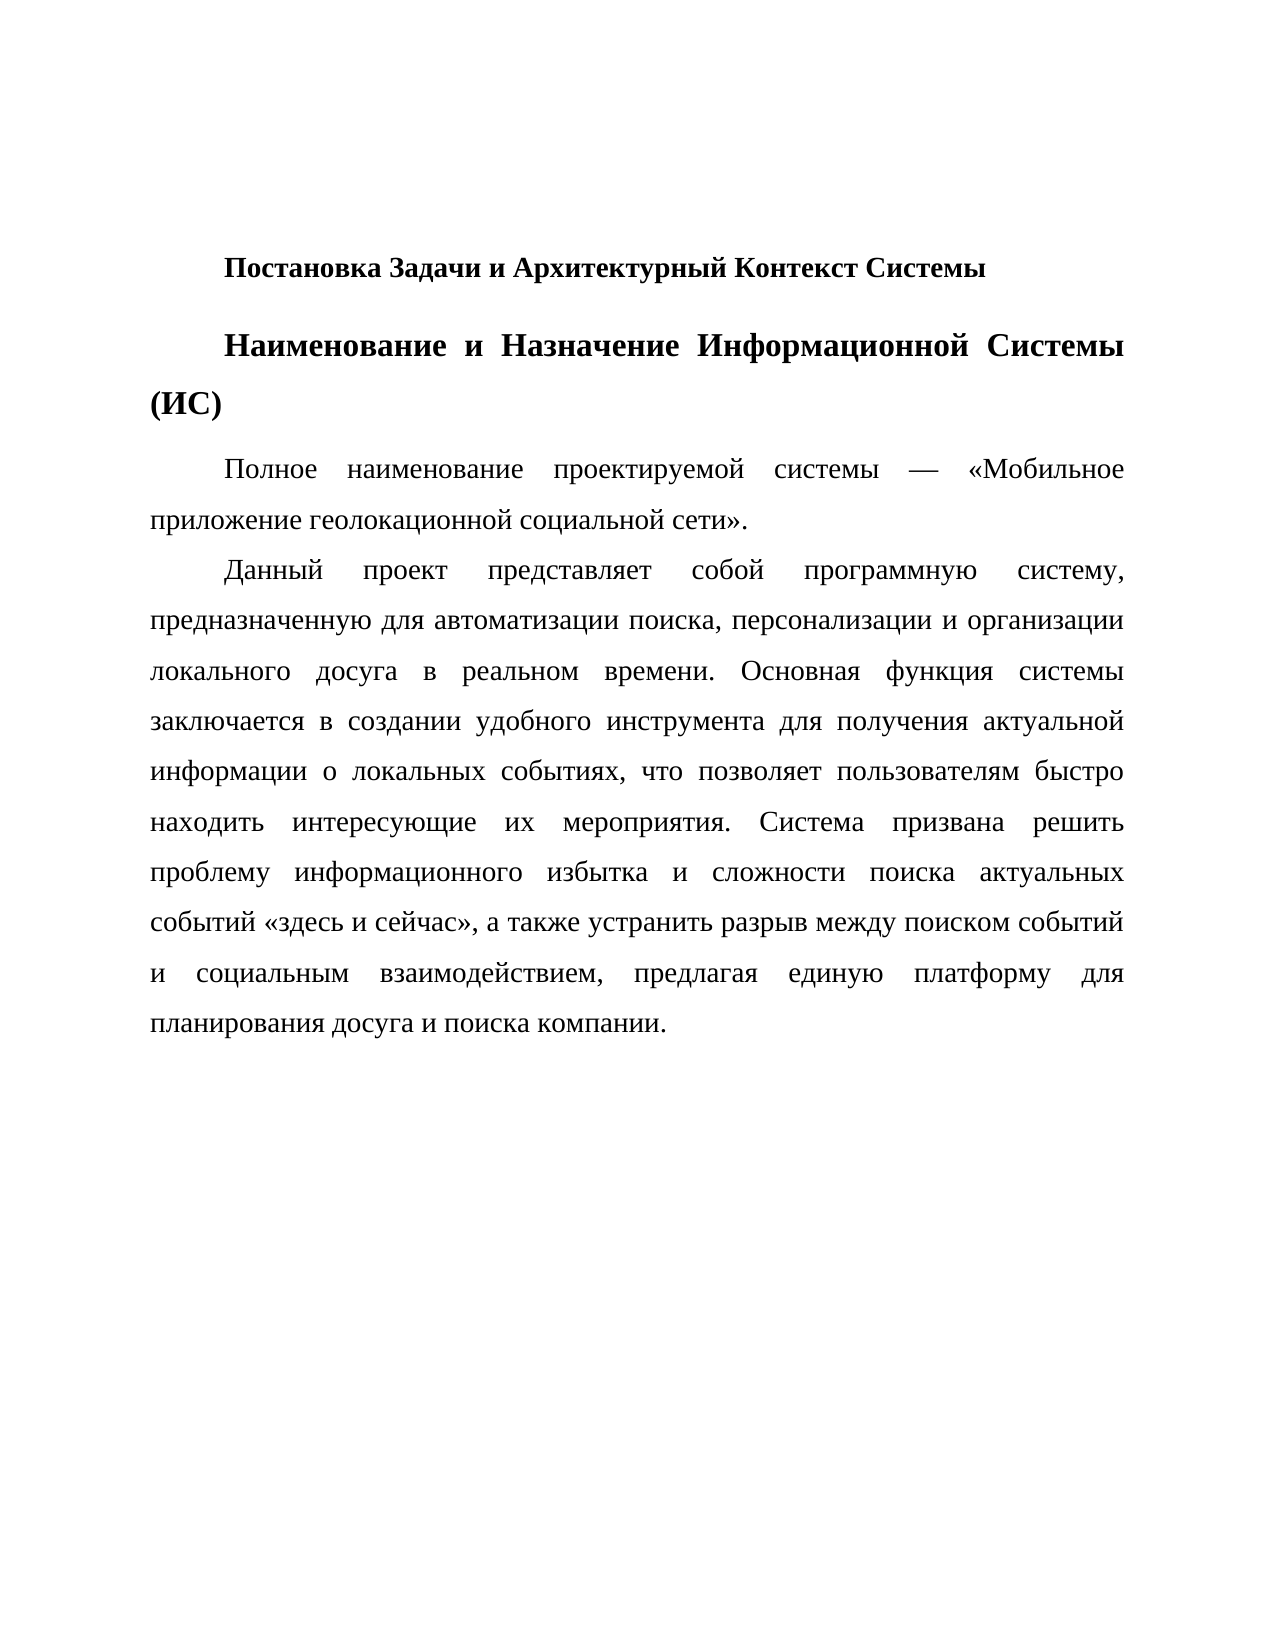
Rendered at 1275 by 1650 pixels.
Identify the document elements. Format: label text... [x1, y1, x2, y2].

subtitle Наименование и Назначение Информационной Системы (ИС) [150, 326, 1125, 421]
subtitle Постановка Задачи и Архитектурный Контекст Системы [150, 250, 1125, 284]
text Полное наименование проектируемой системы — «Мобильное приложение геолокационной социальной сети». [150, 452, 1125, 535]
text Данный проект представляет собой программную систему, предназначенную для автоматизации поиска, персонализации и организации локального досуга в реальном времени. Основная функция системы заключается в создании удобного инструмента для получения актуальной информации о локальных событиях, что позволяет пользователям быстро находить интересующие их мероприятия. Система призвана решить проблему информационного избытка и сложности поиска актуальных событий «здесь и сейчас», а также устранить разрыв между поиском событий и социальным взаимодействием, предлагая единую платформу для планирования досуга и поиска компании. [150, 552, 1125, 1038]
